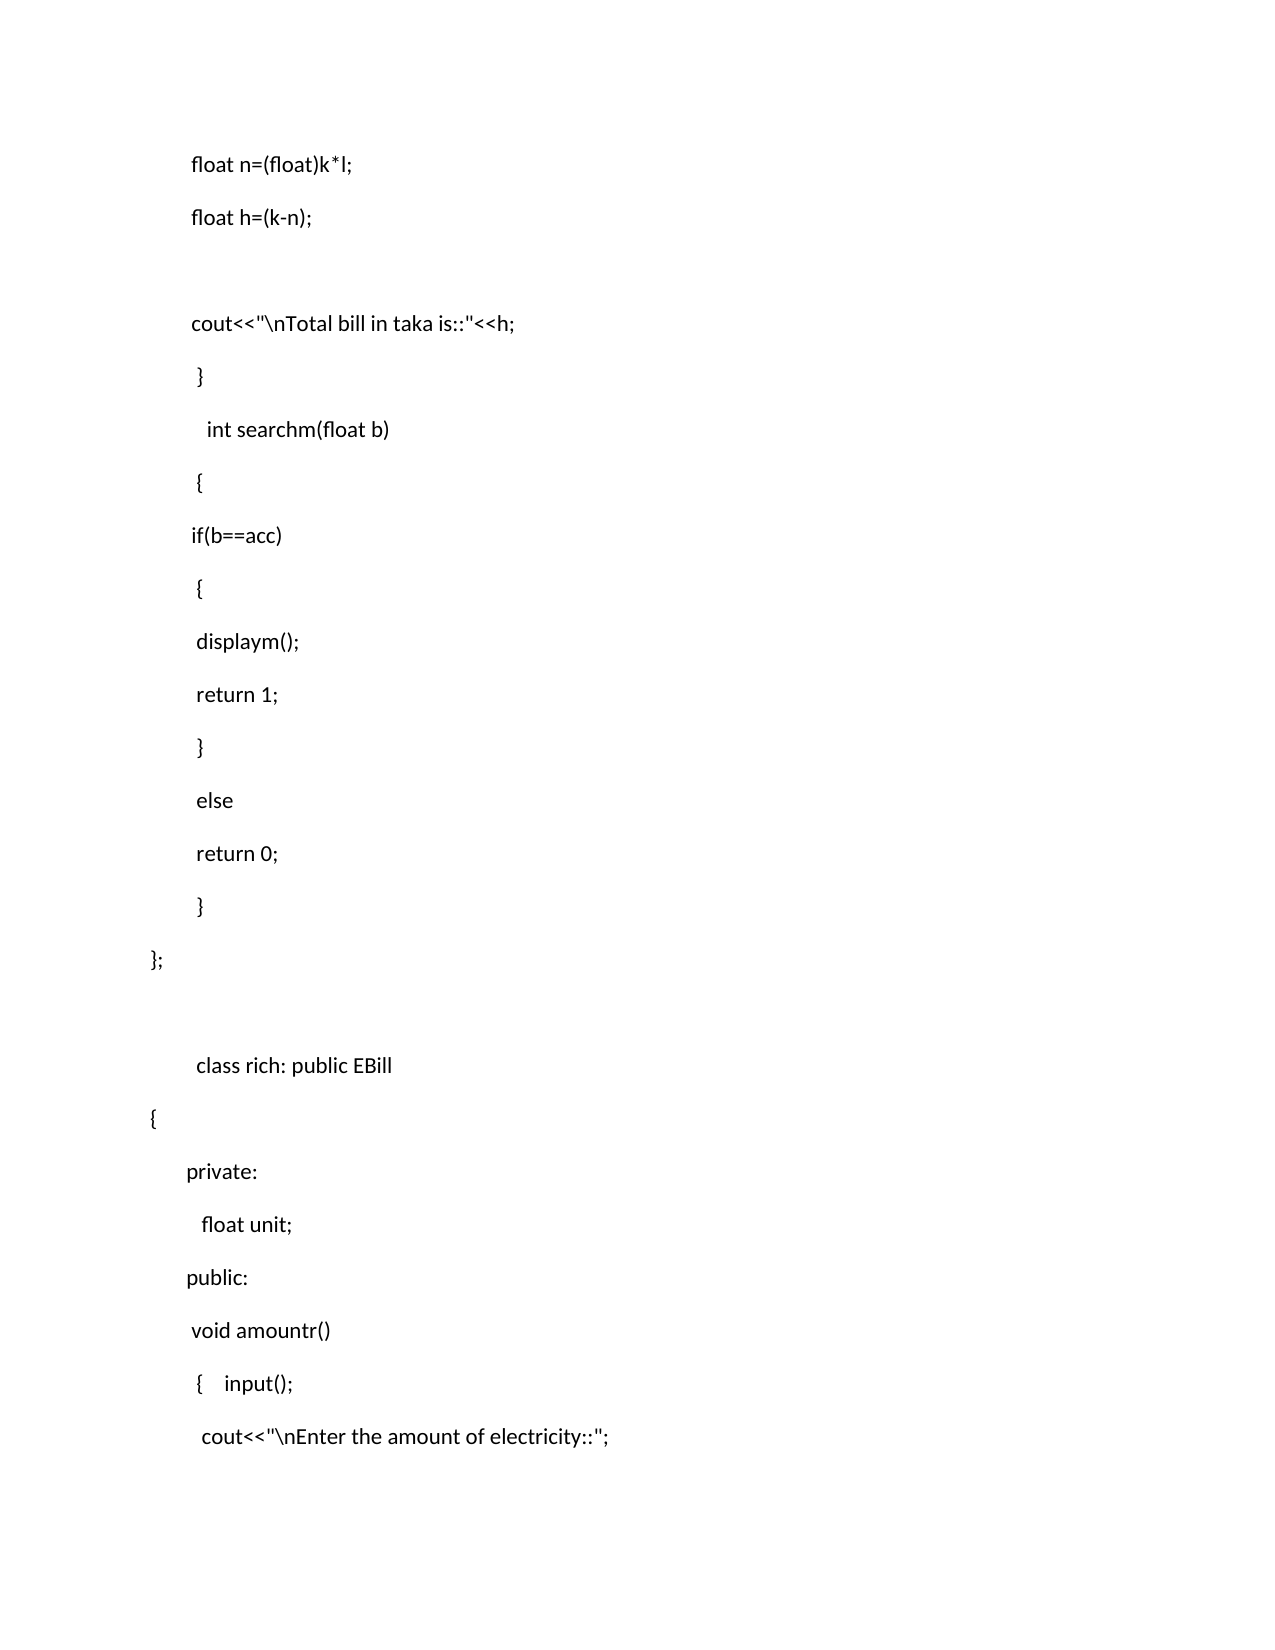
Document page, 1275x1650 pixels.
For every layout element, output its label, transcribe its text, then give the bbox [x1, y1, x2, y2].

text void amountr() [150, 1316, 1125, 1344]
text class rich: public EBill [150, 1051, 1125, 1079]
text float n=(float)k*l; [150, 150, 1125, 178]
text return 1; [150, 680, 1125, 708]
text if(b==acc) [150, 521, 1125, 549]
text } [150, 892, 1125, 920]
text } [150, 362, 1125, 390]
text private: [150, 1157, 1125, 1185]
text { [150, 468, 1125, 496]
text { input(); [150, 1369, 1125, 1397]
text float unit; [150, 1210, 1125, 1238]
text return 0; [150, 839, 1125, 867]
text cout<<"\nEnter the amount of electricity::"; [150, 1422, 1125, 1451]
text { [150, 1104, 1125, 1132]
text } [150, 733, 1125, 761]
text }; [150, 945, 1125, 973]
text { [150, 574, 1125, 602]
text displaym(); [150, 627, 1125, 655]
text float h=(k-n); [150, 203, 1125, 231]
text public: [150, 1263, 1125, 1291]
text int searchm(float b) [150, 415, 1125, 443]
text cout<<"\nTotal bill in taka is::"<<h; [150, 309, 1125, 337]
text else [150, 786, 1125, 814]
